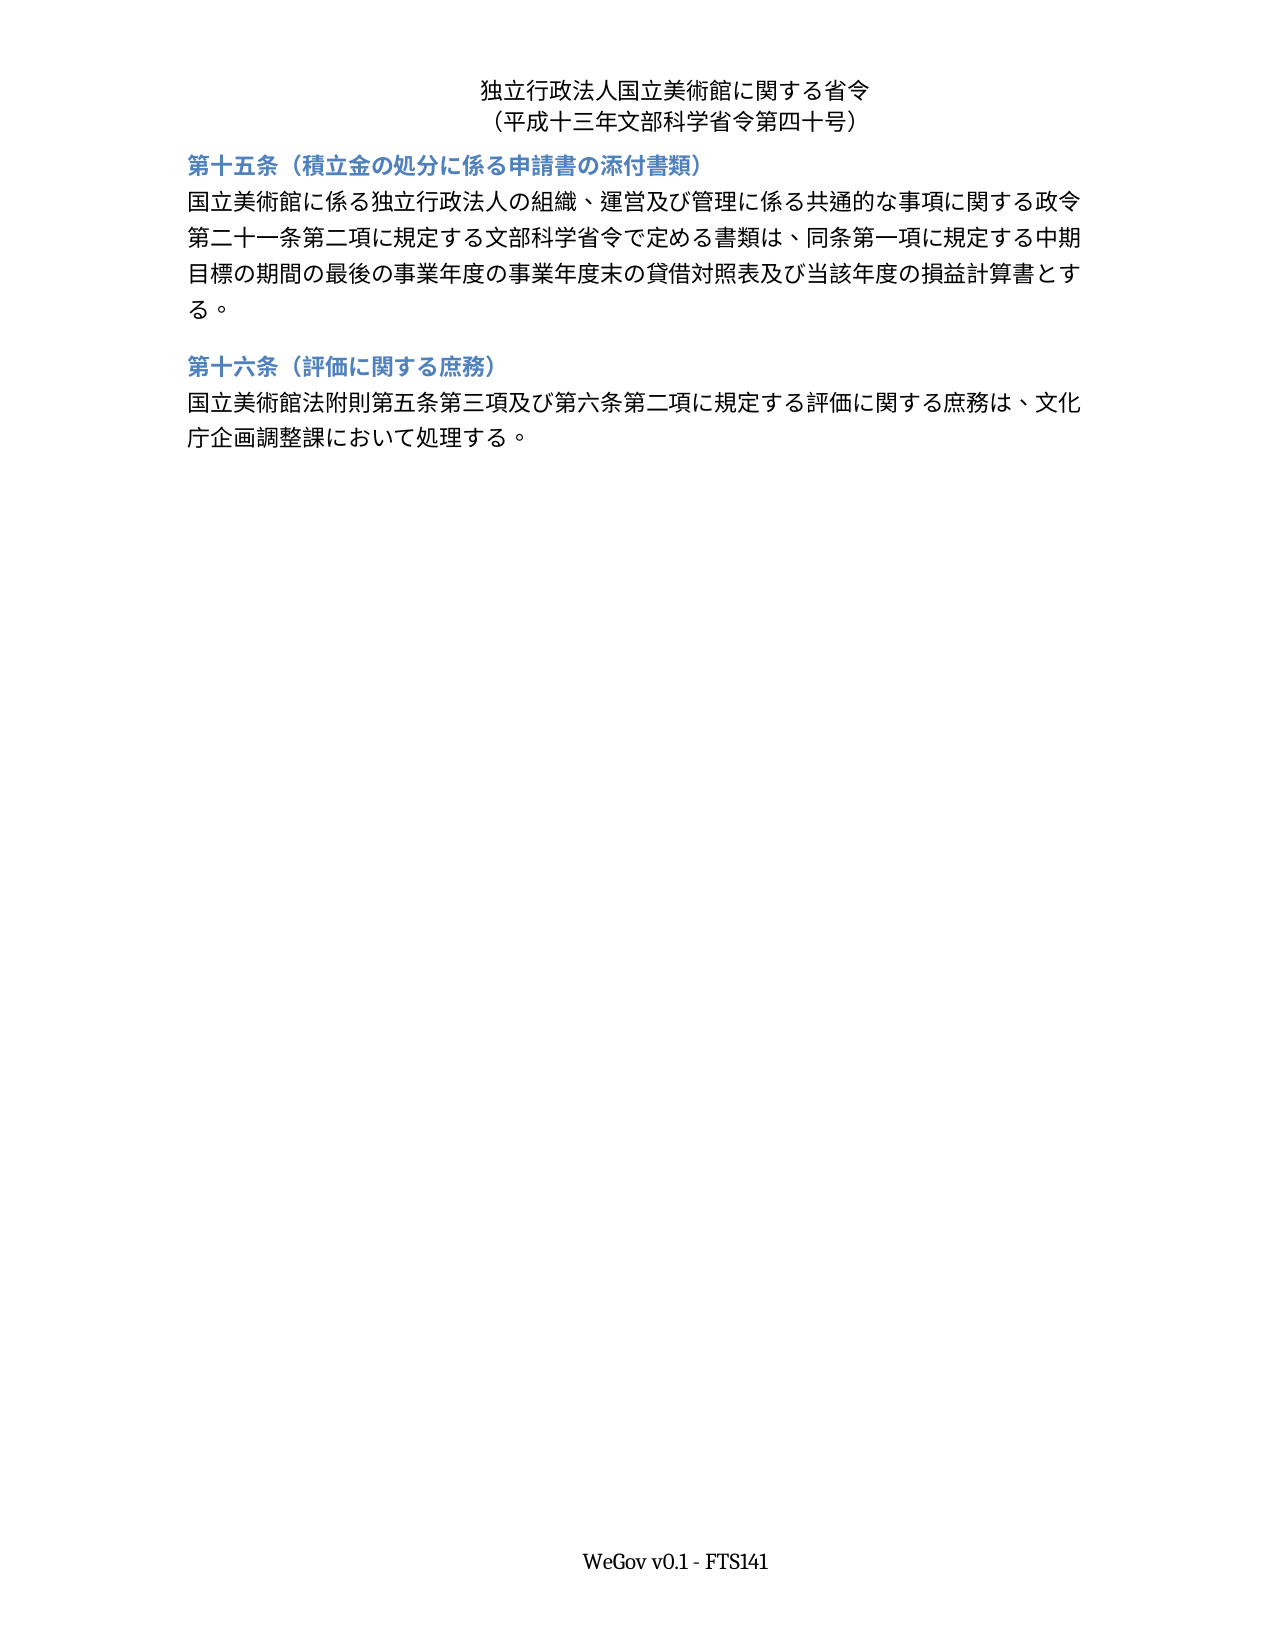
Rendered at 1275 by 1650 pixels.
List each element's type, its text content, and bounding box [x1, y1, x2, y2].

subtitle 第十六条（評価に関する庶務） [187, 351, 1087, 382]
subtitle 第十五条（積立金の処分に係る申請書の添付書類） [187, 150, 1087, 181]
text 国立美術館に係る独立行政法人の組織、運営及び管理に係る共通的な事項に関する政令第二十一条第二項に規定する文部科学省令で定める書類は、同条第一項に規定する中期目標の期間の最後の事業年度の事業年度末の貸借対照表及び当該年度の損益計算書とする。 [187, 186, 1087, 325]
text 国立美術館法附則第五条第三項及び第六条第二項に規定する評価に関する庶務は、文化庁企画調整課において処理する。 [187, 386, 1087, 454]
